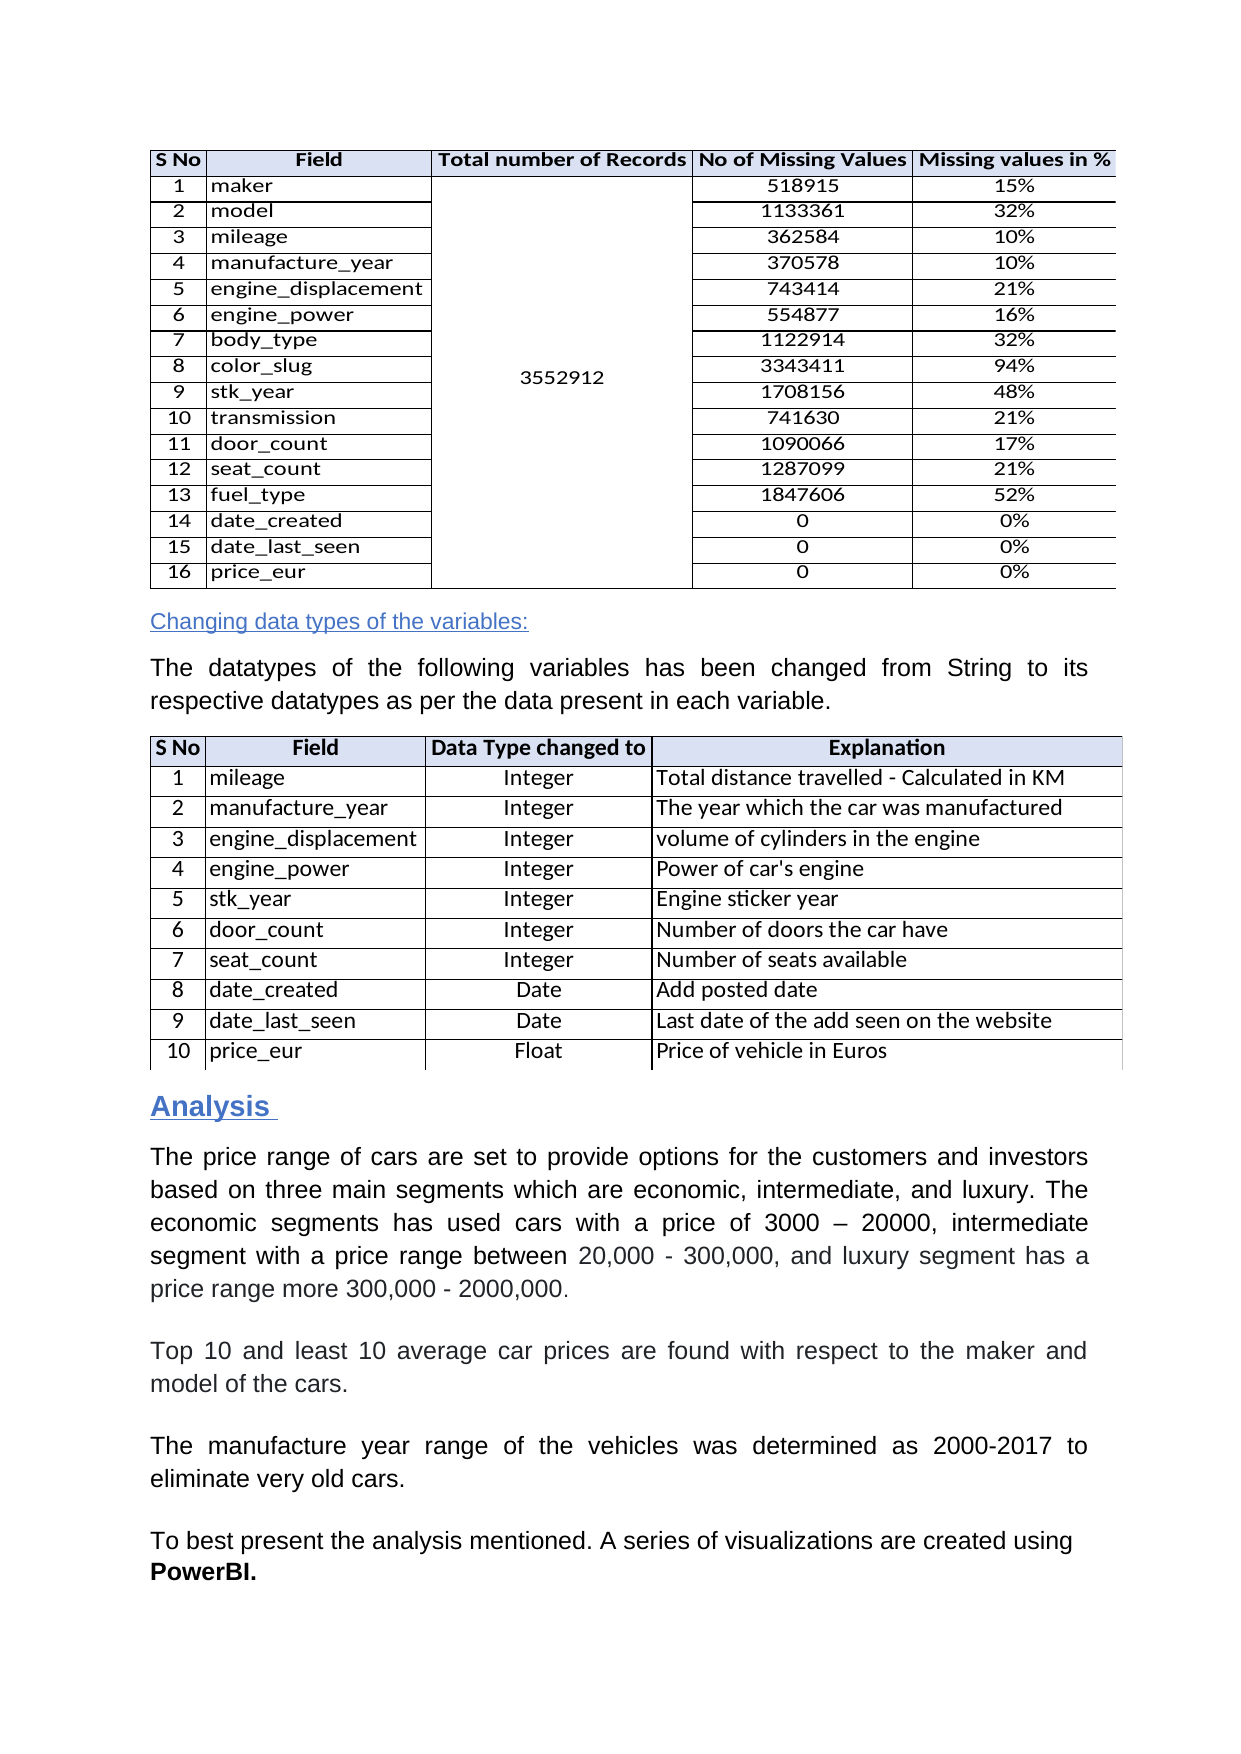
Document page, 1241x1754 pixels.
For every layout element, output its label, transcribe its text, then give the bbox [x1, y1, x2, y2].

text Changing data types of the variables: [150, 608, 1090, 634]
text Top 10 and least 10 average car prices are found with respect to the maker and model of the cars. [150, 1336, 1090, 1398]
text The datatypes of the following variables has been changed from String to its respective datatypes as per the data present in each variable. [150, 653, 1090, 715]
text To best present the analysis mentioned. A series of visualizations are created using PowerBI. [150, 1526, 1090, 1586]
text The manufacture year range of the vehicles was determined as 2000-2017 to eliminate very old cars. [150, 1431, 1090, 1493]
text Analysis [150, 1089, 1090, 1123]
text The price range of cars are set to provide options for the customers and investors based on three main segments which are economic, intermediate, and luxury. The economic segments has used cars with a price of 3000 – 20000, intermediate segment with a price range between 20,000 - 300,000, and luxury segment has a price range more 300,000 - 2000,000. [150, 1142, 1090, 1303]
